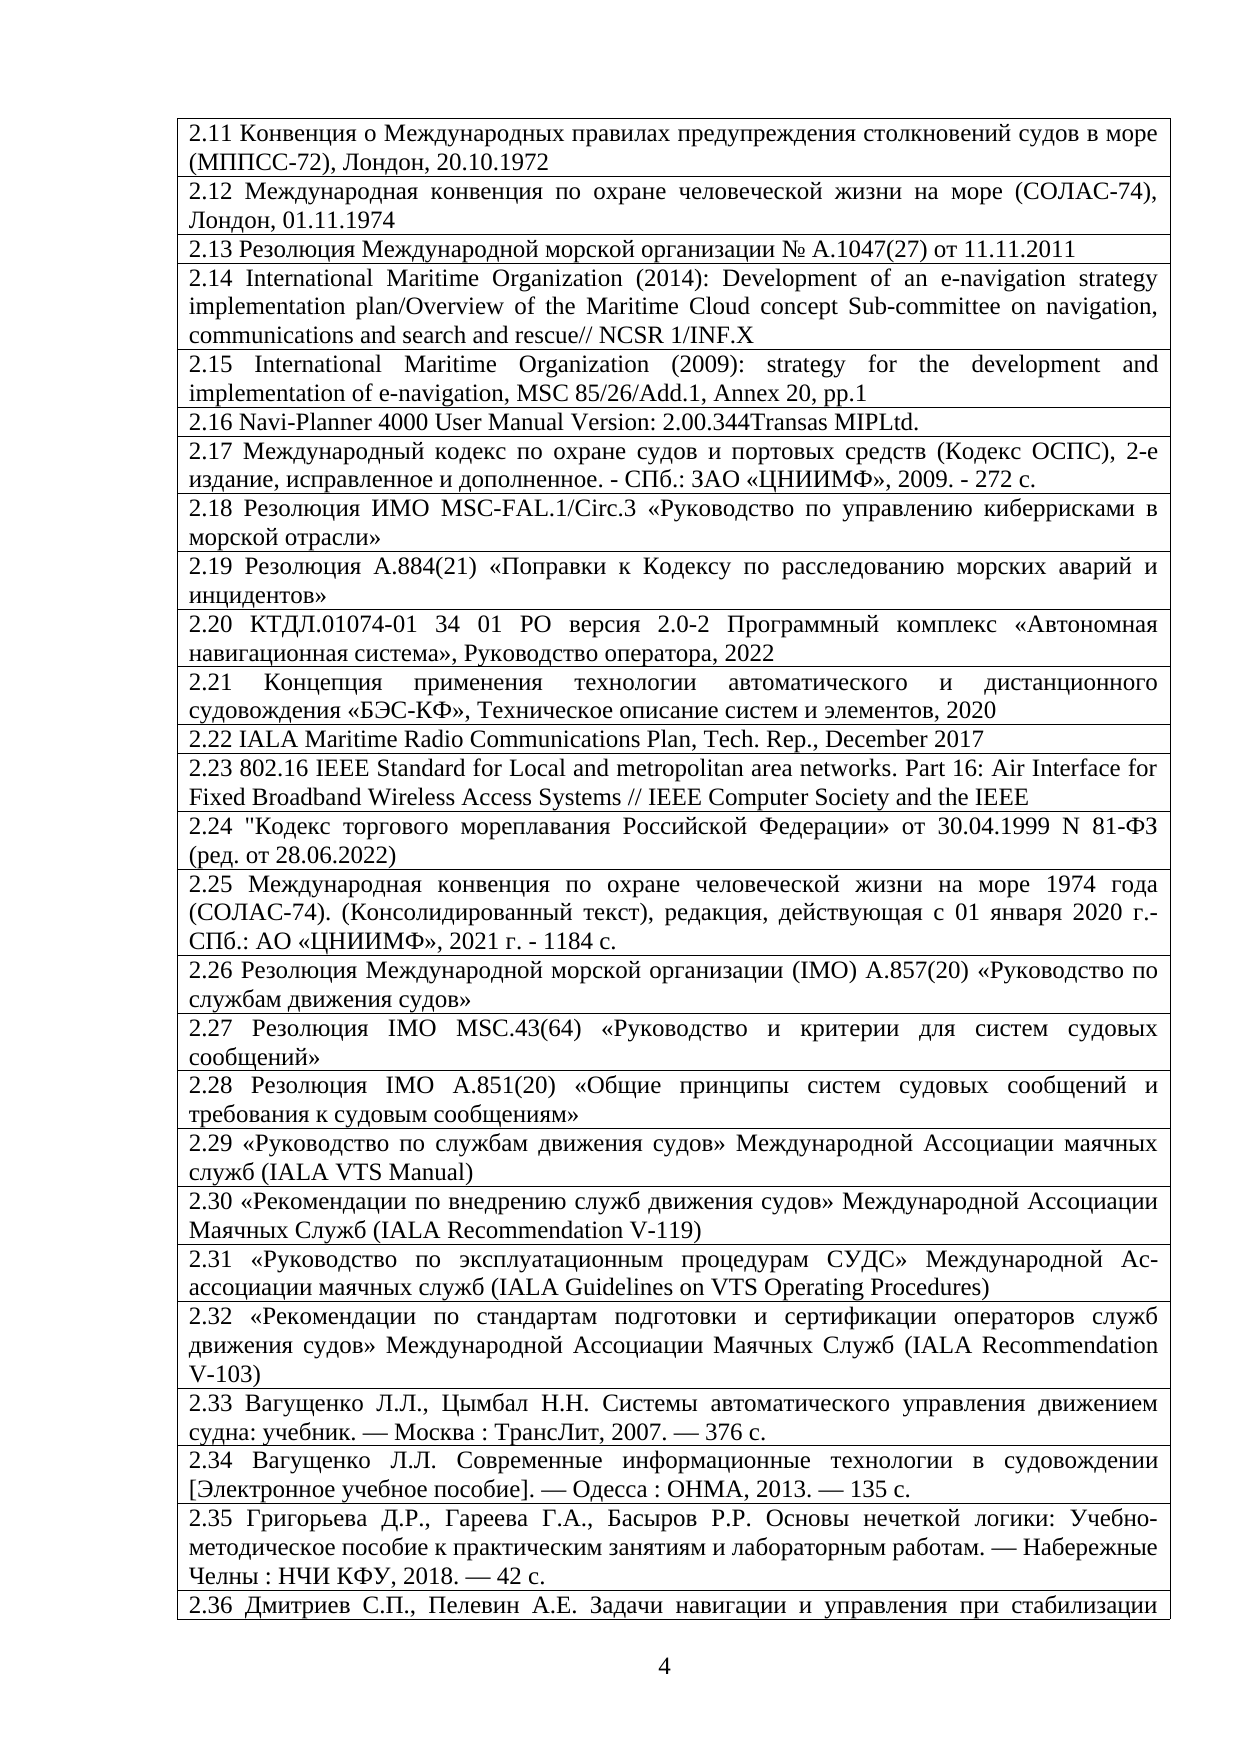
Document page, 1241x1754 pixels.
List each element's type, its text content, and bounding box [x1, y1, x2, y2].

table_cell 2.30 «Рекомендации по внедрению служб движения судов» Международной Ассоциации Маячных Служб (IALA Recommendation V-119) [178, 1187, 1170, 1243]
table_cell 2.19 Резолюция А.884(21) «Поправки к Кодексу по расследованию морских аварий и инцидентов» [178, 552, 1170, 609]
table_cell 2.13 Резолюция Международной морской организации № А.1047(27) от 11.11.2011 [178, 235, 1170, 262]
table_cell 2.31 «Руководство по эксплуатационным процедурам СУДС» Международной Ас-ассоциации маячных служб (IALA Guidelines on VTS Operating Procedures) [178, 1245, 1170, 1301]
table_cell 2.24 "Кодекс торгового мореплавания Российской Федерации» от 30.04.1999 N 81-ФЗ (ред. от 28.06.2022) [178, 812, 1170, 868]
table_cell 2.15 International Maritime Organization (2009): strategy for the development and implementation of e-navigation, MSC 85/26/Add.1, Annex 20, pp.1 [178, 350, 1170, 407]
table_cell 2.27 Резолюция IMO MSC.43(64) «Руководство и критерии для систем судовых сообщений» [178, 1014, 1170, 1070]
table_cell 2.21 Концепция применения технологии автоматического и дистанционного судовождения «БЭС-КФ», Техническое описание систем и элементов, 2020 [178, 667, 1170, 724]
table_cell 2.22 IALA Maritime Radio Communications Plan, Tech. Rep., December 2017 [178, 725, 1170, 753]
table_cell 2.17 Международный кодекс по охране судов и портовых средств (Кодекс ОСПС), 2-е издание, исправленное и дополненное. - СПб.: ЗАО «ЦНИИМФ», 2009. - 272 с. [178, 437, 1170, 493]
table_cell 2.16 Navi-Planner 4000 User Manual Version: 2.00.344Transas MIPLtd. [178, 408, 1170, 436]
table_cell 2.20 КТДЛ.01074-01 34 01 РО версия 2.0-2 Программный комплекс «Автономная навигационная система», Руководство оператора, 2022 [178, 610, 1170, 666]
table_cell 2.29 «Руководство по службам движения судов» Международной Ассоциации маячных служб (IALA VTS Manual) [178, 1129, 1170, 1186]
table_cell 2.12 Международная конвенция по охране человеческой жизни на море (СОЛАС-74), Лондон, 01.11.1974 [178, 177, 1170, 233]
table_cell 2.32 «Рекомендации по стандартам подготовки и сертификации операторов служб движения судов» Международной Ассоциации Маячных Служб (IALA Recommendation V-103) [178, 1302, 1170, 1388]
table_cell 2.28 Резолюция IMO А.851(20) «Общие принципы систем судовых сообщений и требования к судовым сообщениям» [178, 1071, 1170, 1128]
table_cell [178, 1591, 1170, 1618]
table_cell 2.26 Резолюция Международной морской организации (IMO) А.857(20) «Руководство по службам движения судов» [178, 956, 1170, 1013]
table_cell 2.35 Григорьева Д.Р., Гареева Г.А., Басыров Р.Р. Основы нечеткой логики: Учебно-методическое пособие к практическим занятиям и лабораторным работам. — Набережные Челны : НЧИ КФУ, 2018. — 42 с. [178, 1504, 1170, 1589]
table_cell 2.11 Конвенция о Международных правилах предупреждения столкновений судов в море (МППСС-72), Лондон, 20.10.1972 [178, 119, 1170, 176]
table_cell 2.25 Международная конвенция по охране человеческой жизни на море 1974 года (СОЛАС-74). (Консолидированный текст), редакция, действующая с 01 января 2020 г.- СПб.: АО «ЦНИИМФ», 2021 г. - 1184 с. [178, 870, 1170, 955]
table_cell 2.23 802.16 IEEE Standard for Local and metropolitan area networks. Part 16: Air Interface for Fixed Broadband Wireless Access Systems // IEEE Computer Society and the IEEE [178, 754, 1170, 811]
table_cell 2.18 Резолюция ИМО MSC-FAL.1/Circ.3 «Руководство по управлению киберрисками в морской отрасли» [178, 494, 1170, 551]
table_cell 2.14 International Maritime Organization (2014): Development of an e-navigation strategy implementation plan/Overview of the Maritime Cloud concept Sub-committee on navigation, communications and search and rescue// NCSR 1/INF.X [178, 264, 1170, 349]
table_cell 2.34 Вагущенко Л.Л. Современные информационные технологии в судовождении [Электронное учебное пособие]. — Одесса : ОНМА, 2013. — 135 с. [178, 1446, 1170, 1503]
table_cell 2.33 Вагущенко Л.Л., Цымбал Н.Н. Системы автоматического управления движением судна: учебник. — Москва : ТрансЛит, 2007. — 376 с. [178, 1389, 1170, 1445]
